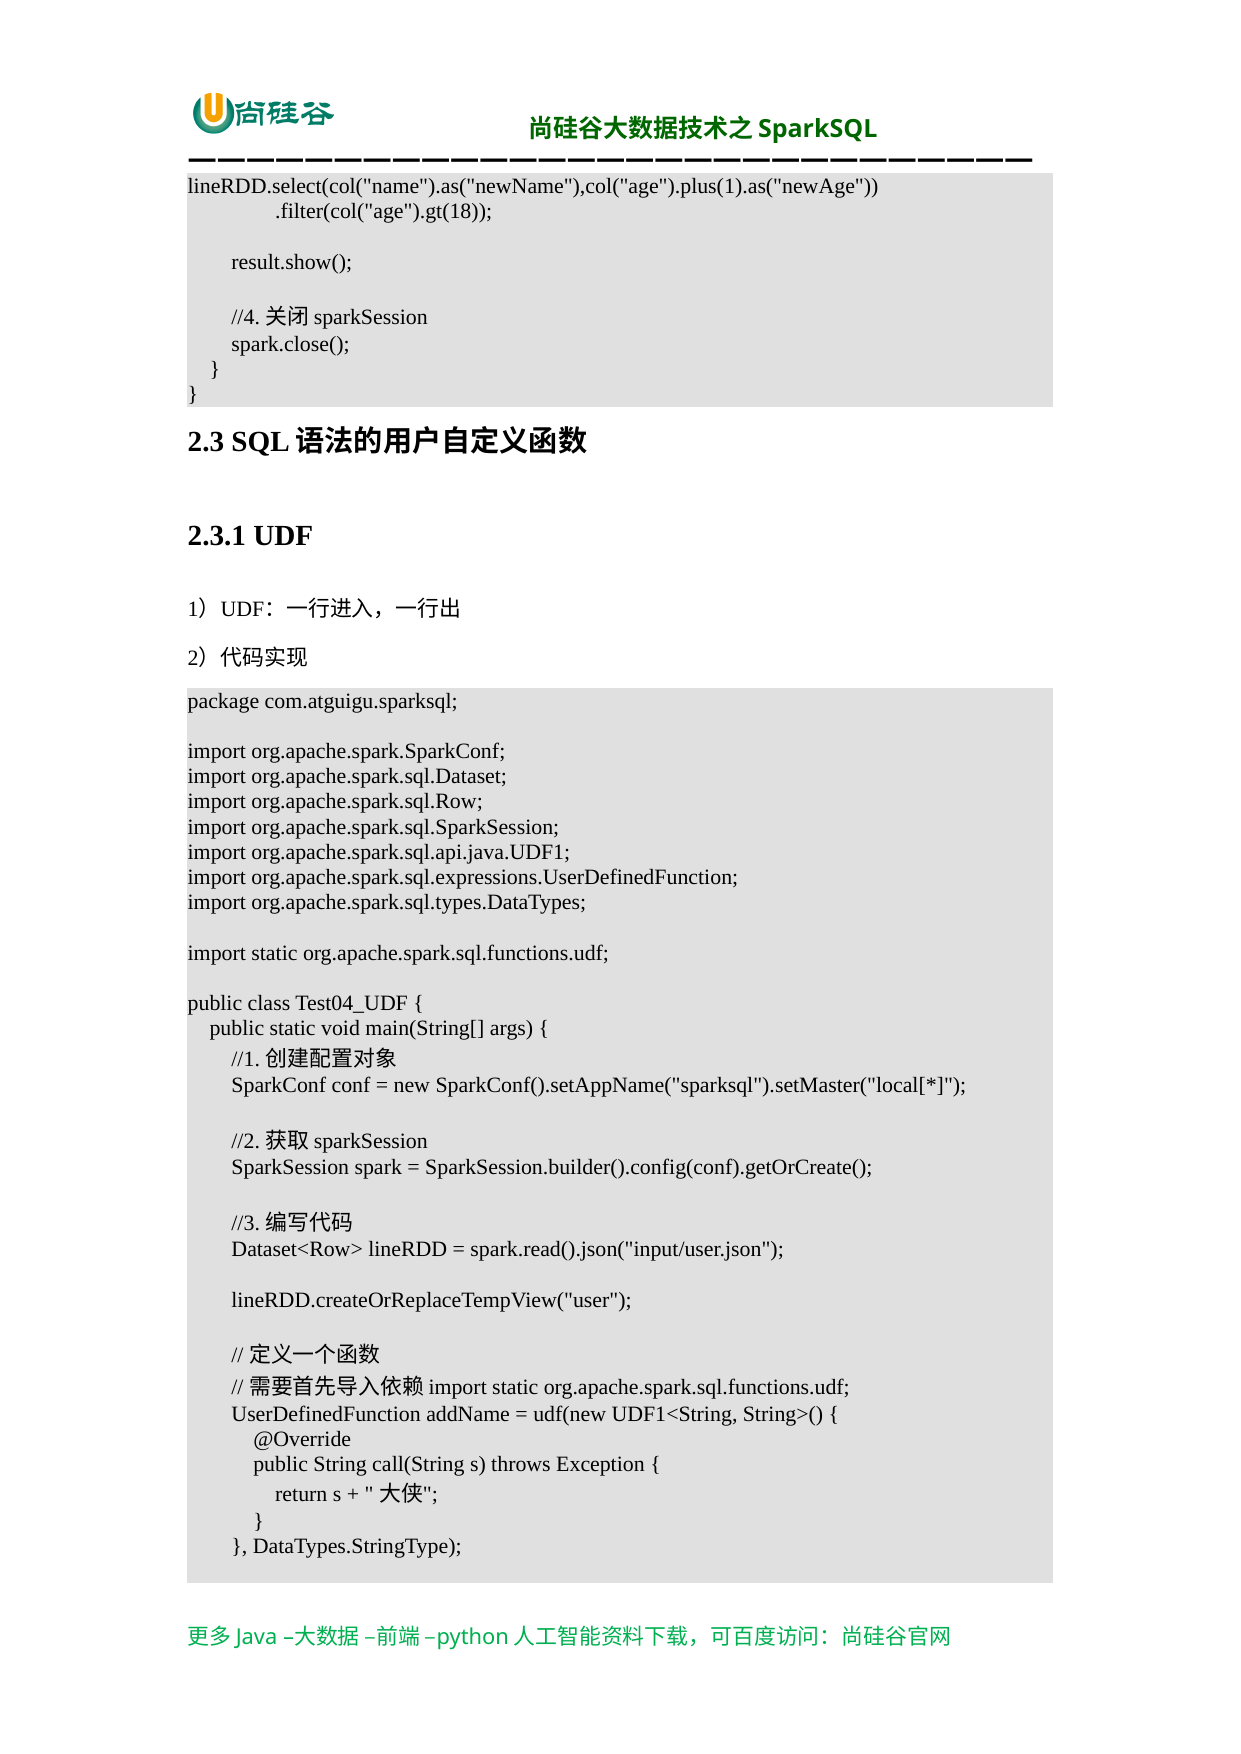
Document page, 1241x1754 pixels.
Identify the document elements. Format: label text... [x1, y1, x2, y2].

text // 定义一个函数 [187, 1337, 1053, 1369]
text import org.apache.spark.sql.Row; [187, 788, 1053, 814]
text import org.apache.spark.sql.api.java.UDF1; [187, 839, 1053, 864]
text return s + " 大侠"; [187, 1476, 1053, 1508]
text // 需要首先导入依赖import static org.apache.spark.sql.functions.udf; [187, 1369, 1053, 1401]
text 2）代码实现 [187, 639, 1053, 672]
text } [187, 356, 1053, 381]
text import static org.apache.spark.sql.functions.udf; [187, 940, 1053, 965]
text SparkSession spark = SparkSession.builder().config(conf).getOrCreate(); [187, 1154, 1053, 1179]
text //4. 关闭sparkSession [187, 299, 1053, 331]
text result.show(); [187, 249, 1053, 274]
text //3. 编写代码 [187, 1205, 1053, 1236]
text import org.apache.spark.sql.expressions.UserDefinedFunction; [187, 864, 1053, 889]
text lineRDD.createOrReplaceTempView("user"); [187, 1287, 1053, 1312]
text //2. 获取sparkSession [187, 1123, 1053, 1154]
text //1. 创建配置对象 [187, 1041, 1053, 1072]
text Dataset<Row> lineRDD = spark.read().json("input/user.json"); [187, 1236, 1053, 1262]
text } [187, 1508, 1053, 1533]
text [187, 173, 1053, 198]
picture [187, 88, 338, 138]
text .filter(col("age").gt(18)); [187, 198, 1053, 224]
subtitle 2.3.1 UDF [187, 502, 1053, 567]
text @Override [187, 1426, 1053, 1451]
text public String call(String s) throws Exception { [187, 1451, 1053, 1476]
text 1）UDF：一行进入，一行出 [187, 591, 1053, 623]
subtitle 2.3 SQL语法的用户自定义函数 [187, 407, 1053, 472]
text public static void main(String[] args) { [187, 1015, 1053, 1041]
text public class Test04_UDF { [187, 990, 1053, 1015]
text } [187, 381, 1053, 407]
text import org.apache.spark.sql.Dataset; [187, 763, 1053, 788]
text UserDefinedFunction addName = udf(new UDF1<String, String>() { [187, 1401, 1053, 1426]
text package com.atguigu.sparksql; [187, 688, 1053, 713]
text import org.apache.spark.SparkConf; [187, 738, 1053, 763]
text SparkConf conf = new SparkConf().setAppName("sparksql").setMaster("local[*]"); [187, 1072, 1053, 1097]
text import org.apache.spark.sql.SparkSession; [187, 814, 1053, 839]
text import org.apache.spark.sql.types.DataTypes; [187, 889, 1053, 914]
text }, DataTypes.StringType); [187, 1533, 1053, 1558]
text spark.close(); [187, 331, 1053, 356]
